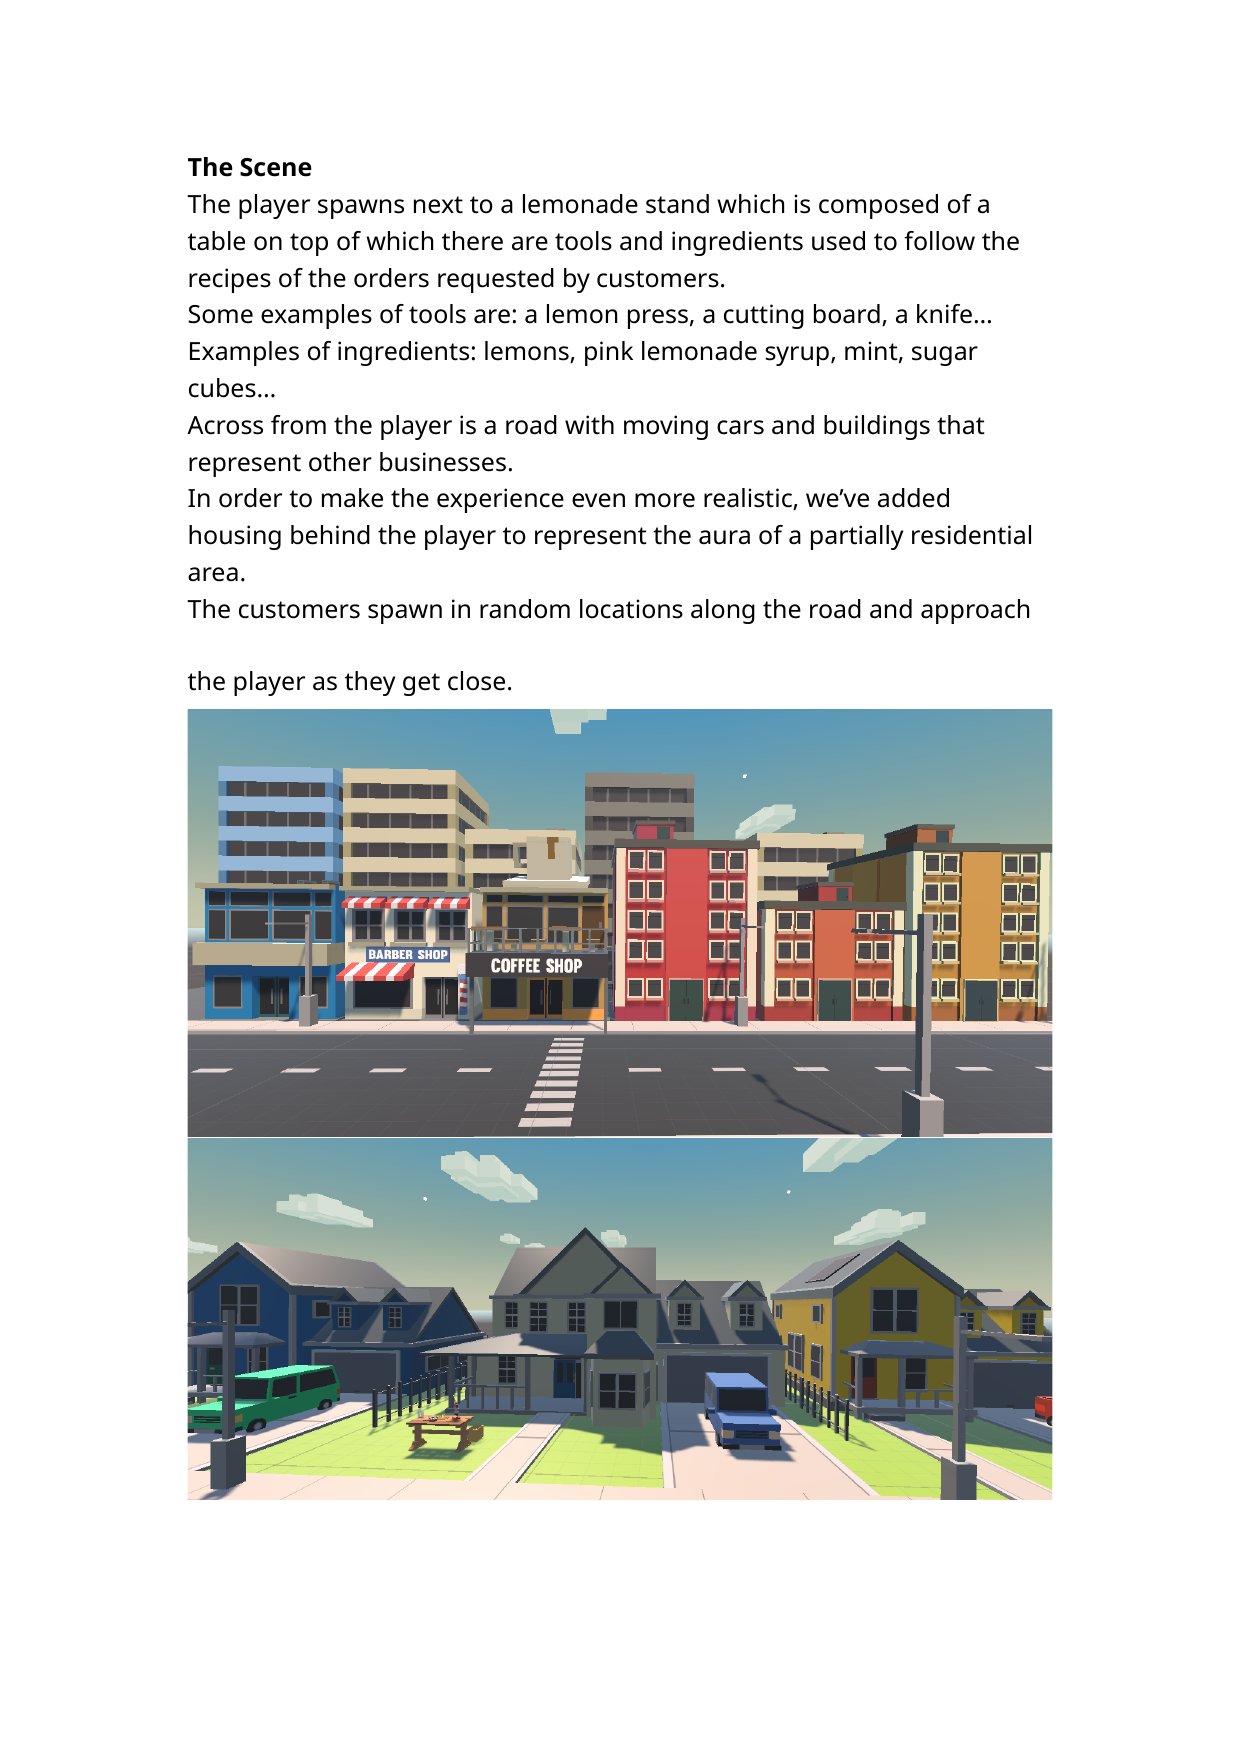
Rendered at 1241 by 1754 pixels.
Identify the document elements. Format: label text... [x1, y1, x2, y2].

picture [187, 709, 1053, 1137]
text The Scene The player spawns next to a lemonade stand which is composed of a table on top of which there are tools and ingredients used to follow the recipes of the orders requested by customers. Some examples of tools are: a lemon press, a cutting board, a knife… Examples of ingredients: lemons, pink lemonade syrup, mint, sugar cubes… Across from the player is a road with moving cars and buildings that represent other businesses. In order to make the experience even more realistic, we’ve added housing behind the player to represent the aura of a partially residential area. The customers spawn in random locations along the road and approach the player as they get close. [187, 150, 1053, 709]
picture [187, 1138, 1053, 1500]
